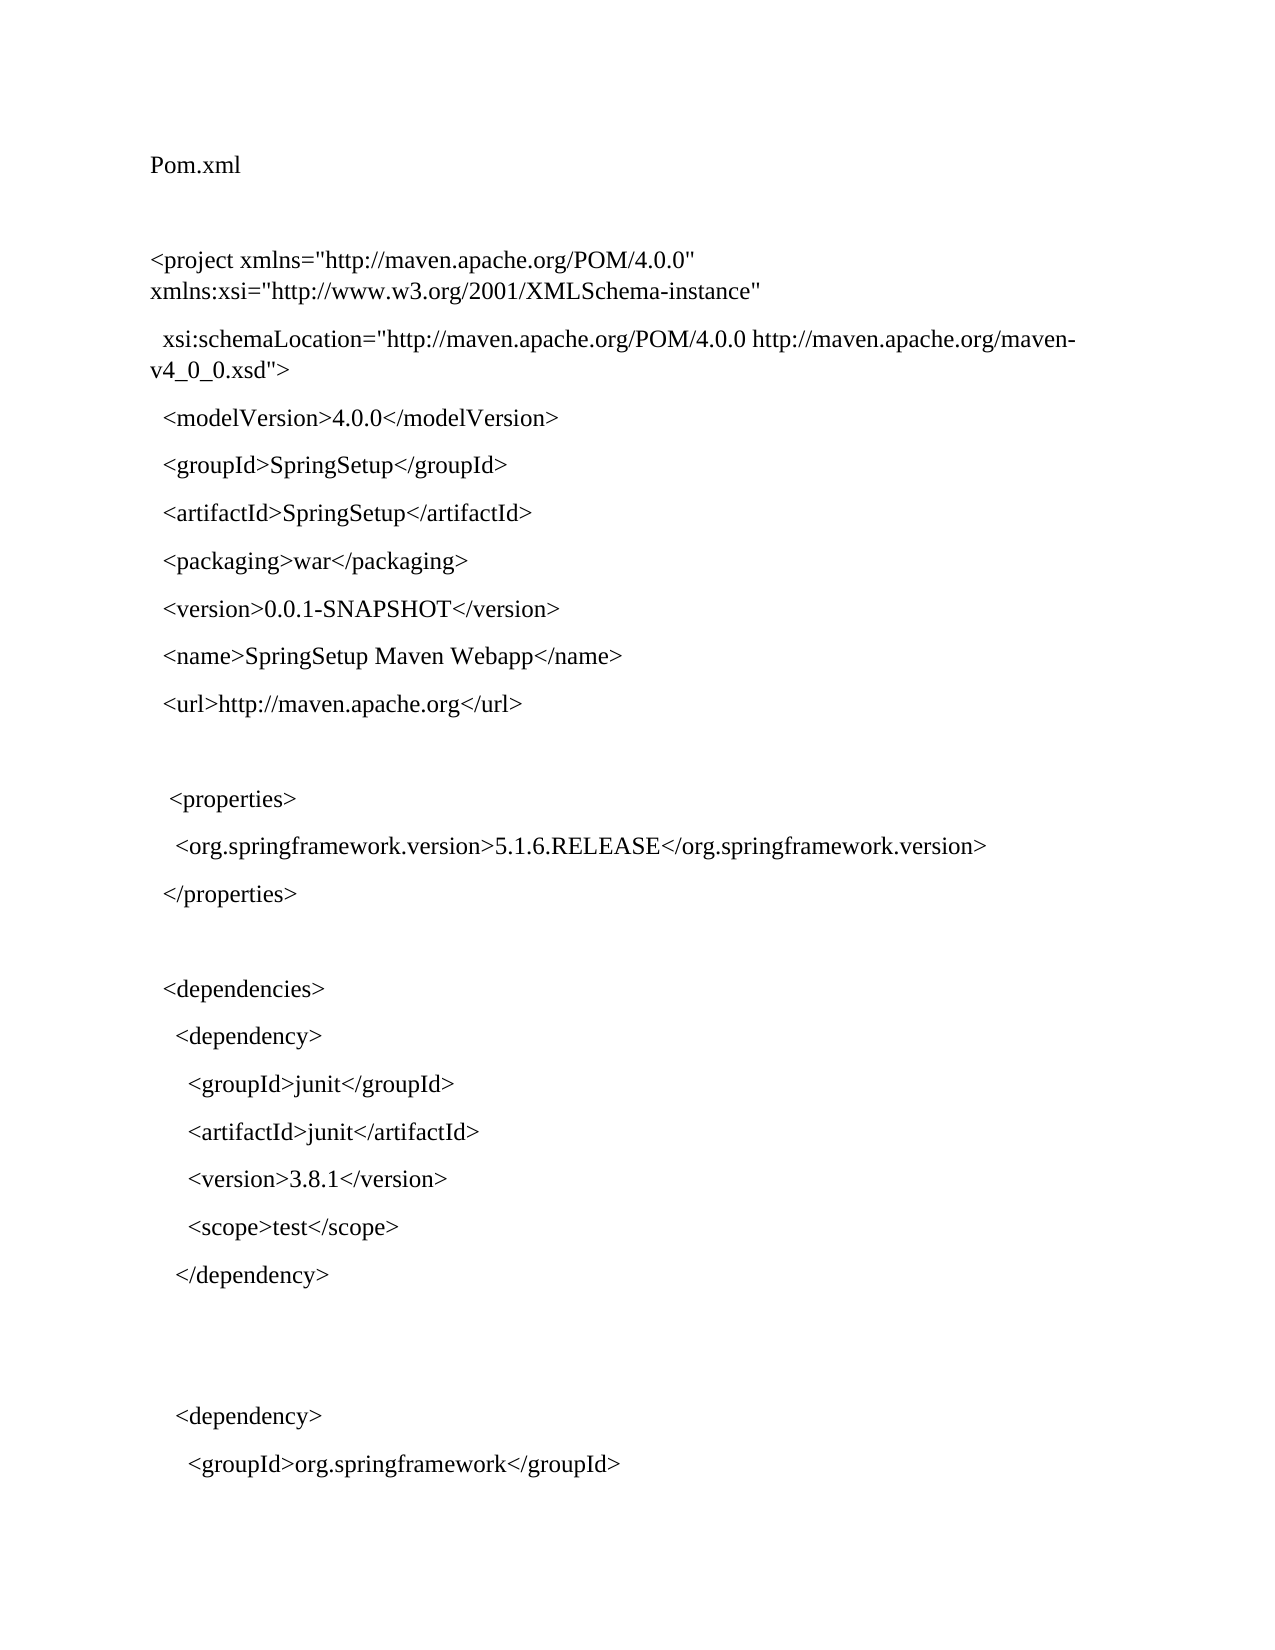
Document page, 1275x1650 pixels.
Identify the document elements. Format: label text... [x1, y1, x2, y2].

text </properties> [150, 879, 1125, 908]
text <dependency> [150, 1021, 1125, 1050]
text Pom.xml [150, 150, 1125, 179]
text <artifactId>junit</artifactId> [150, 1117, 1125, 1146]
text <project xmlns="http://maven.apache.org/POM/4.0.0" xmlns:xsi="http://www.w3.org/2001/XMLSchema-instance" [150, 245, 1125, 305]
text <version>0.0.1-SNAPSHOT</version> [150, 594, 1125, 622]
text <url>http://maven.apache.org</url> [150, 689, 1125, 718]
text <scope>test</scope> [150, 1212, 1125, 1241]
text <groupId>junit</groupId> [150, 1069, 1125, 1098]
text <packaging>war</packaging> [150, 546, 1125, 575]
text <modelVersion>4.0.0</modelVersion> [150, 403, 1125, 432]
text <properties> [150, 784, 1125, 812]
text </dependency> [150, 1260, 1125, 1289]
text <groupId>SpringSetup</groupId> [150, 451, 1125, 479]
text <dependencies> [150, 974, 1125, 1002]
text <version>3.8.1</version> [150, 1164, 1125, 1193]
text <dependency> [150, 1401, 1125, 1430]
text <org.springframework.version>5.1.6.RELEASE</org.springframework.version> [150, 831, 1125, 860]
text <name>SpringSetup Maven Webapp</name> [150, 641, 1125, 670]
text <groupId>org.springframework</groupId> [150, 1449, 1125, 1478]
text xsi:schemaLocation="http://maven.apache.org/POM/4.0.0 http://maven.apache.org/maven-v4_0_0.xsd"> [150, 324, 1125, 384]
text <artifactId>SpringSetup</artifactId> [150, 498, 1125, 527]
